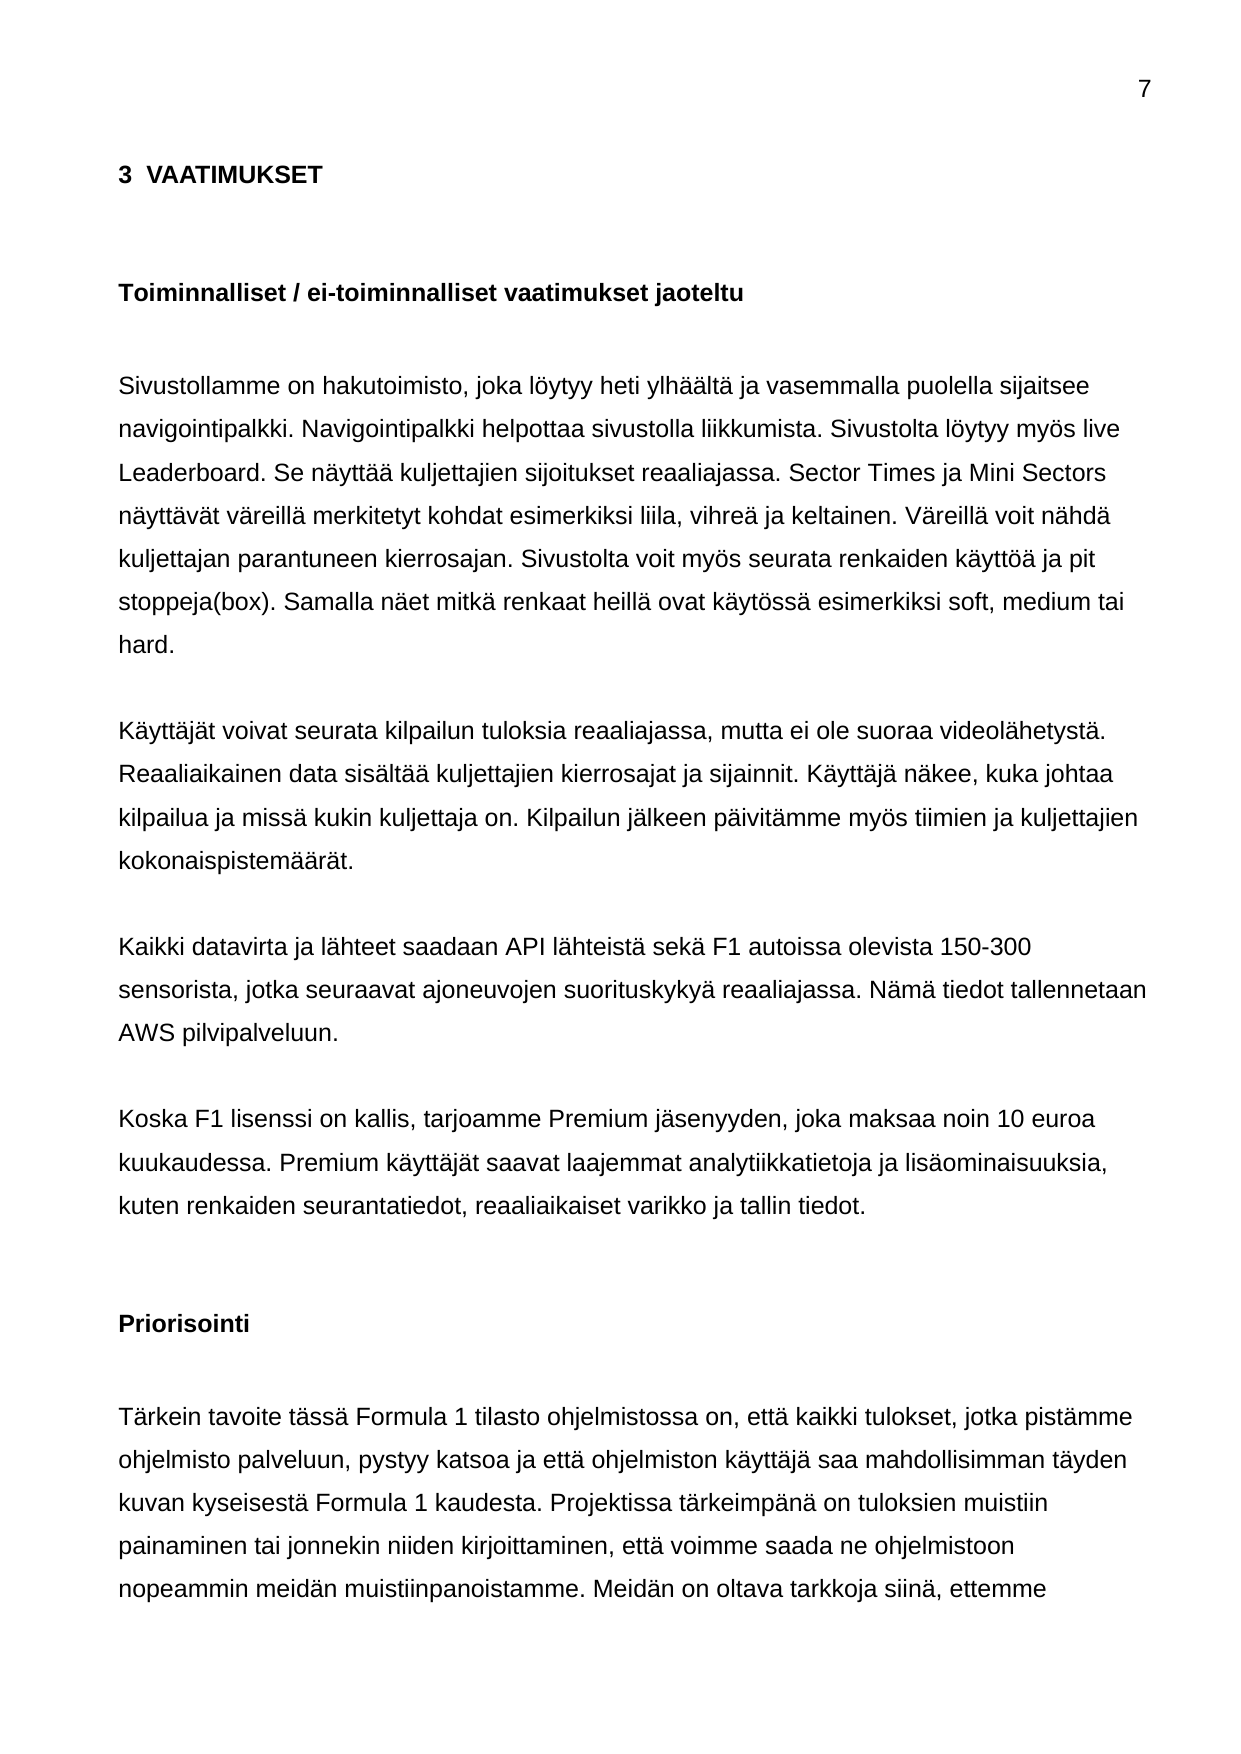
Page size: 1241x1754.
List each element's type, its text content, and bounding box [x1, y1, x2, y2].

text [118, 1402, 1152, 1603]
subtitle Vaatimukset [118, 160, 1152, 189]
subtitle Toiminnalliset / ei-toiminnalliset vaatimukset jaoteltu [118, 278, 1152, 307]
text Koska F1 lisenssi on kallis, tarjoamme Premium jäsenyyden, joka maksaa noin 10 euroa kuukaudessa. Premium käyttäjät saavat laajemmat analytiikkatietoja ja lisäominaisuuksia, kuten renkaiden seurantatiedot, reaaliaikaiset varikko ja tallin tiedot. [118, 1104, 1152, 1219]
text Käyttäjät voivat seurata kilpailun tuloksia reaaliajassa, mutta ei ole suoraa videolähetystä. Reaaliaikainen data sisältää kuljettajien kierrosajat ja sijainnit. Käyttäjä näkee, kuka johtaa kilpailua ja missä kukin kuljettaja on. Kilpailun jälkeen päivitämme myös tiimien ja kuljettajien kokonaispistemäärät. [118, 716, 1152, 874]
subtitle Priorisointi [118, 1309, 1152, 1337]
text Sivustollamme on hakutoimisto, joka löytyy heti ylhäältä ja vasemmalla puolella sijaitsee navigointipalkki. Navigointipalkki helpottaa sivustolla liikkumista. Sivustolta löytyy myös live Leaderboard. Se näyttää kuljettajien sijoitukset reaaliajassa. Sector Times ja Mini Sectors näyttävät väreillä merkitetyt kohdat esimerkiksi liila, vihreä ja keltainen. Väreillä voit nähdä kuljettajan parantuneen kierrosajan. Sivustolta voit myös seurata renkaiden käyttöä ja pit stoppeja(box). Samalla näet mitkä renkaat heillä ovat käytössä esimerkiksi soft, medium tai hard. [118, 371, 1152, 659]
text Kaikki datavirta ja lähteet saadaan API lähteistä sekä F1 autoissa olevista 150-300 sensorista, jotka seuraavat ajoneuvojen suorituskykyä reaaliajassa. Nämä tiedot tallennetaan AWS pilvipalveluun. [118, 932, 1152, 1047]
